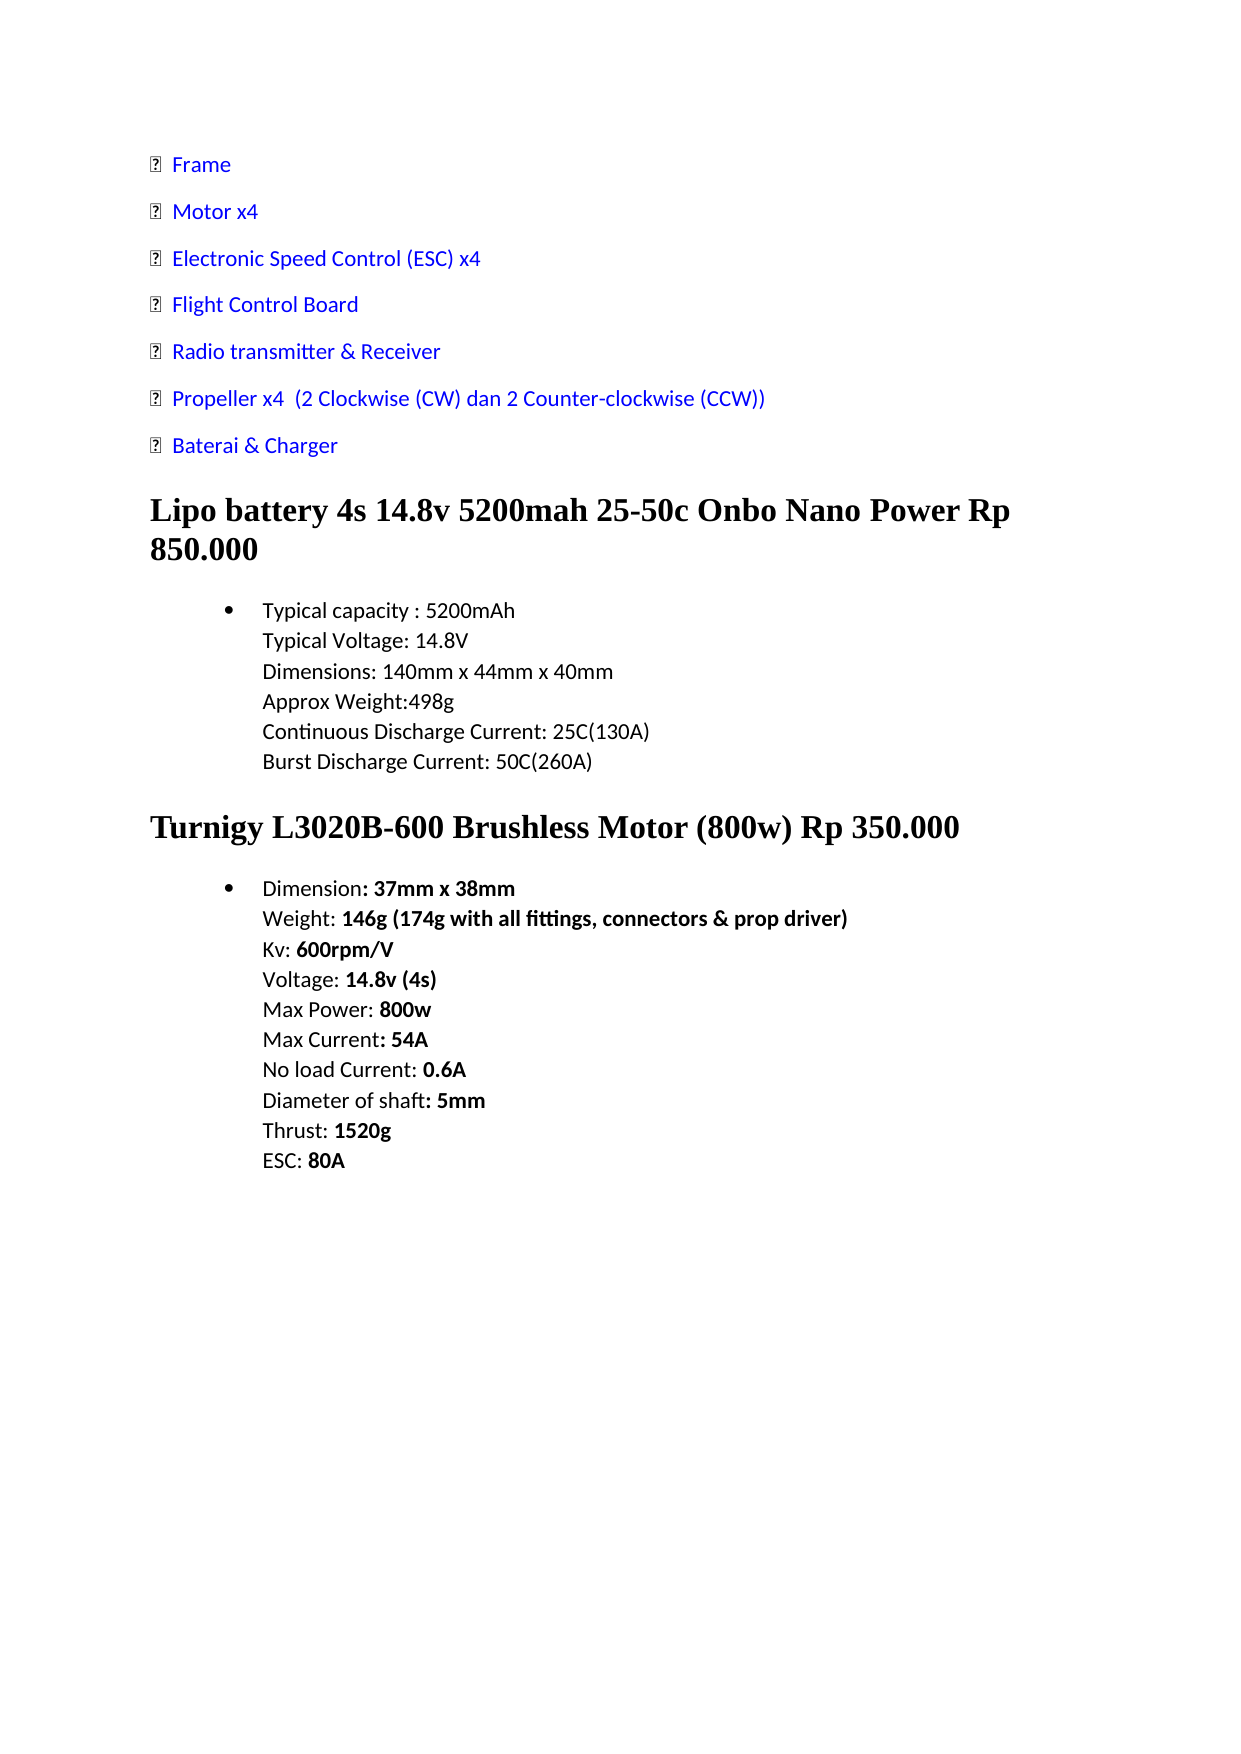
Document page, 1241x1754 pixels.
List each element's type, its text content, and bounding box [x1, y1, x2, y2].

list Dimension: 37mm x 38mm Weight: 146g (174g with all fittings, connectors & prop driver) Kv: 600rpm/V Voltage: 14.8v (4s) Max Power: 800w Max Current: 54A No load Current: 0.6A Diameter of shaft: 5mm Thrust: 1520g ESC: 80A [225, 874, 1090, 1174]
text  Flight Control Board [150, 291, 1090, 319]
list Typical capacity : 5200mAh Typical Voltage: 14.8V Dimensions: 140mm x 44mm x 40mm Approx Weight:498g Continuous Discharge Current: 25C(130A) Burst Discharge Current: 50C(260A) [225, 596, 1090, 776]
subtitle Lipo battery 4s 14.8v 5200mah 25-50c Onbo Nano Power Rp 850.000 [150, 491, 1090, 567]
text  Propeller x4 (2 Clockwise (CW) dan 2 Counter-clockwise (CCW)) [150, 384, 1090, 412]
text  Motor x4 [150, 197, 1090, 225]
text  Frame [150, 150, 1090, 178]
subtitle Turnigy L3020B-600 Brushless Motor (800w) Rp 350.000 [150, 807, 1090, 845]
text  Baterai & Charger [150, 431, 1090, 459]
text  Radio transmitter & Receiver [150, 337, 1090, 366]
text  Electronic Speed Control (ESC) x4 [150, 244, 1090, 272]
